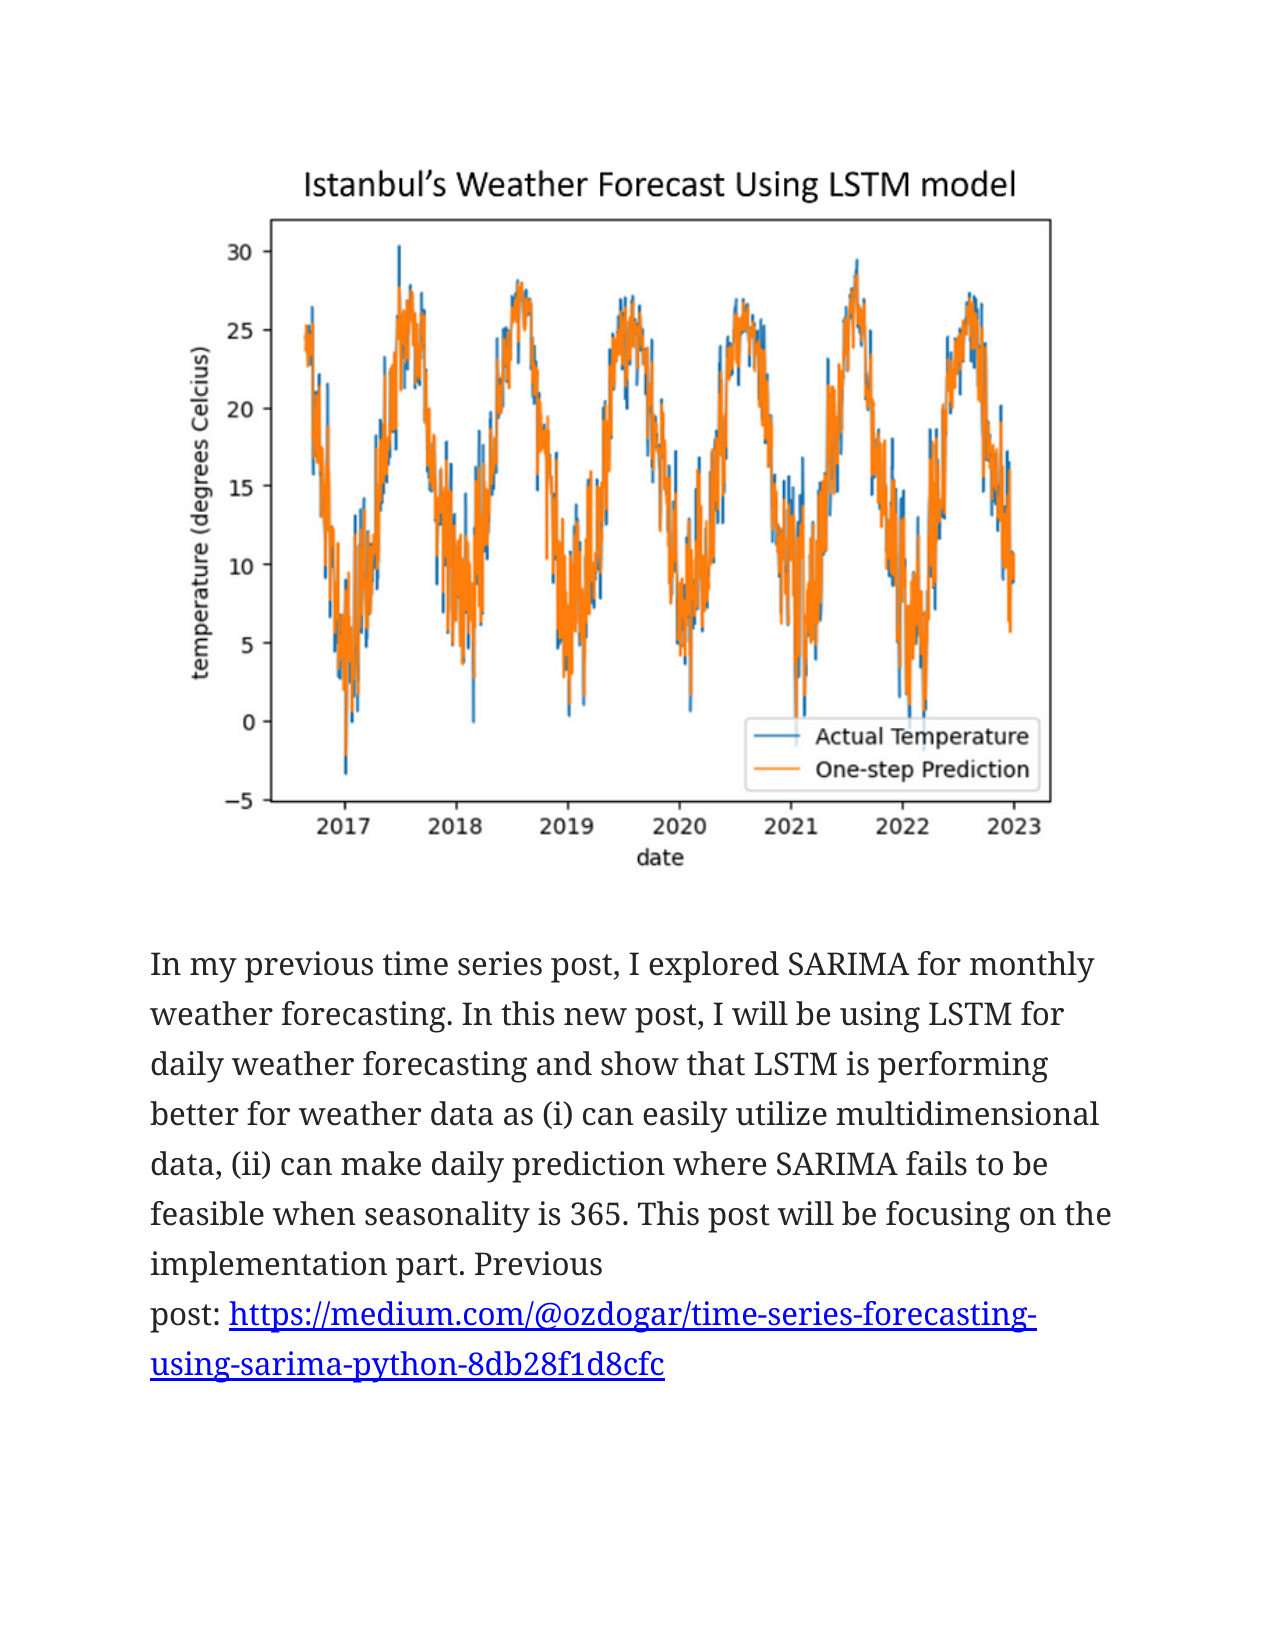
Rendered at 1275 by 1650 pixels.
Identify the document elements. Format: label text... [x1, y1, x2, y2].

picture [150, 150, 1125, 882]
text In my previous time series post, I explored SARIMA for monthly weather forecasting. In this new post, I will be using LSTM for daily weather forecasting and show that LSTM is performing better for weather data as (i) can easily utilize multidimensional data, (ii) can make daily prediction where SARIMA fails to be feasible when seasonality is 365. This post will be focusing on the implementation part. Previous post: https://medium.com/@ozdogar/time-series-forecasting-using-sarima-python-8db28f1d8cfc [150, 935, 1125, 1385]
